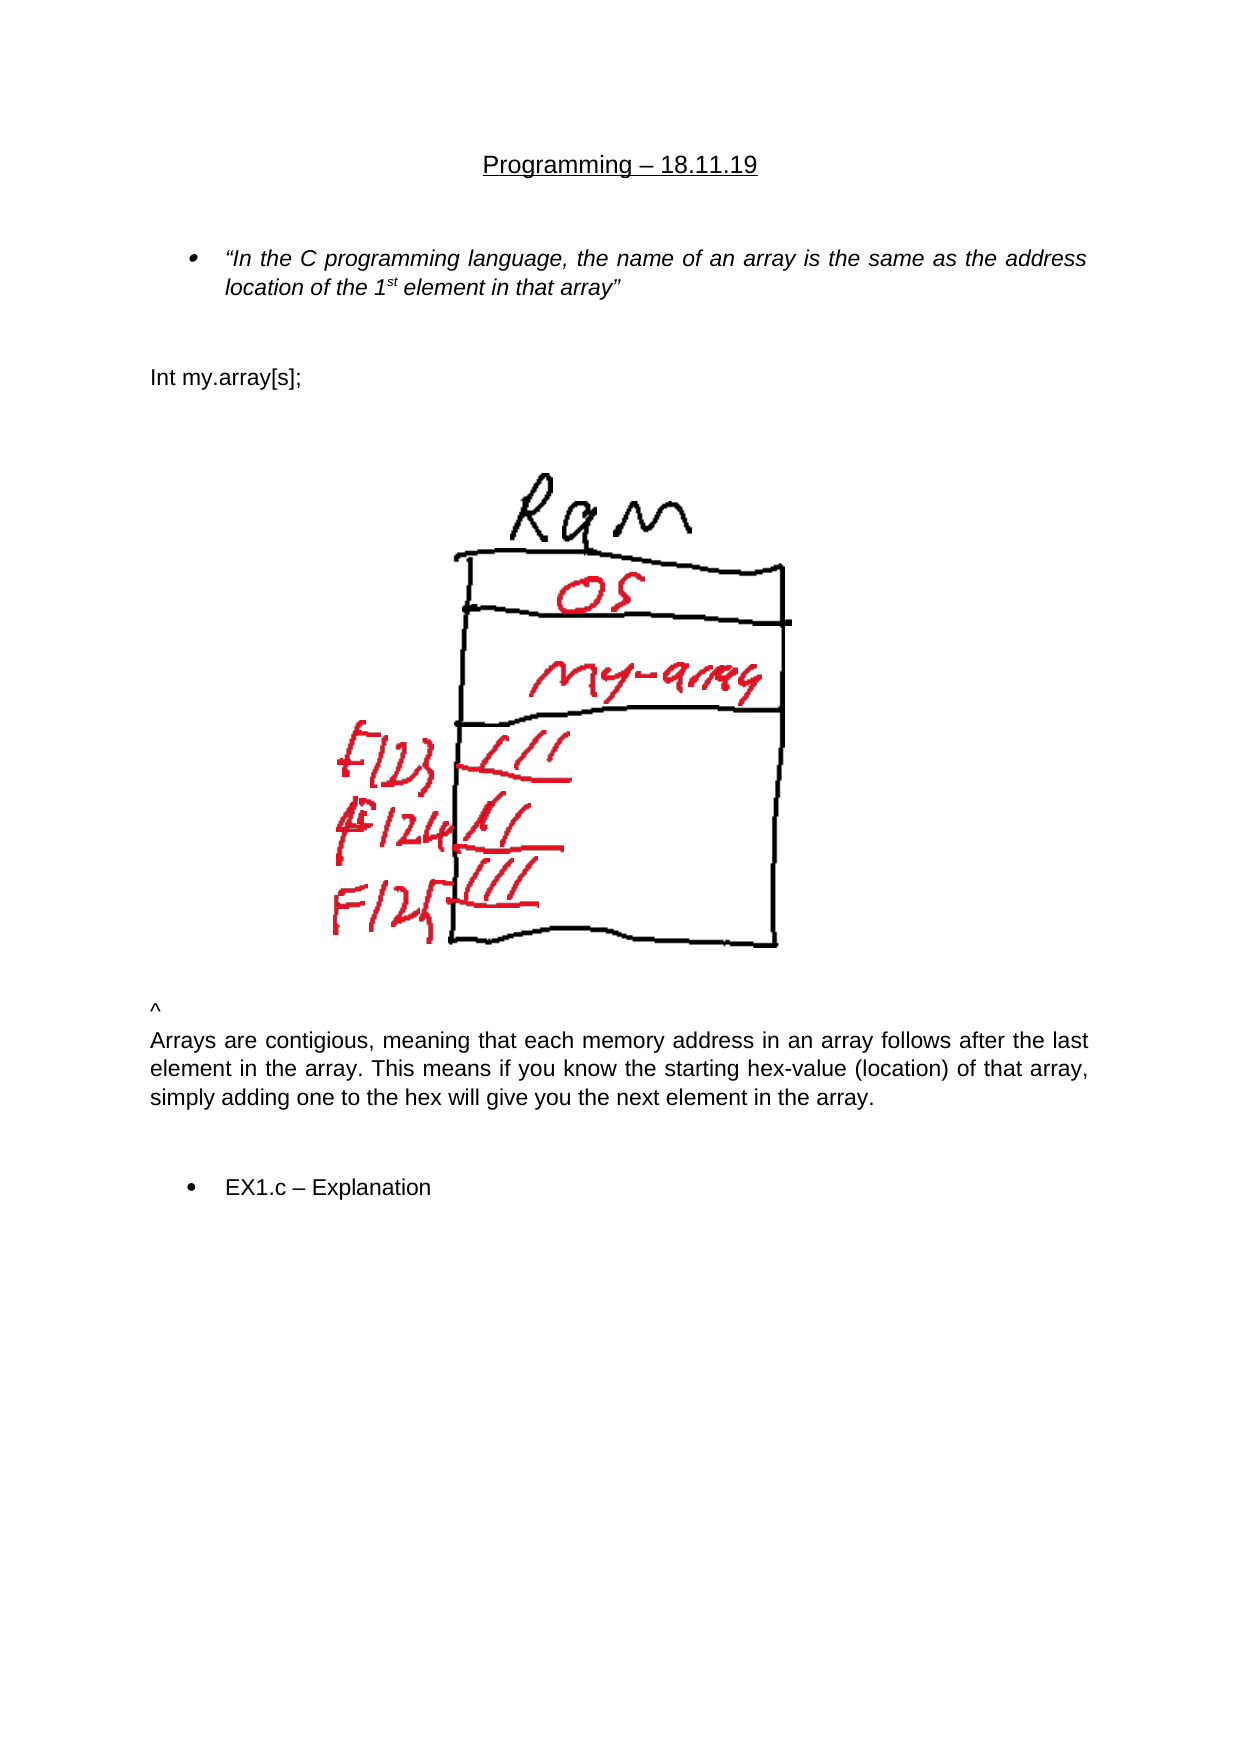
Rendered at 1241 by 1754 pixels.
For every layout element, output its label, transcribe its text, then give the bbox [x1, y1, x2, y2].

picture [336, 796, 376, 866]
list EX1.c – Explanation [187, 1174, 1090, 1200]
text Programming – 18.11.19 [150, 150, 1090, 179]
picture [333, 884, 368, 935]
picture [510, 473, 553, 542]
picture [613, 501, 692, 537]
text ^ Arrays are contigious, meaning that each memory address in an array follows after the last element in the array. This means if you know the starting hex-value (location) of that array, simply adding one to the hex will give you the next element in the array. [150, 998, 1090, 1110]
text Int my.array[s]; [150, 364, 1090, 390]
picture [380, 807, 395, 847]
picture [337, 720, 434, 797]
list “In the C programming language, the name of an array is the same as the address location of the 1st element in that array” [187, 245, 1090, 300]
picture [369, 880, 388, 932]
picture [396, 814, 421, 846]
picture [391, 501, 792, 948]
